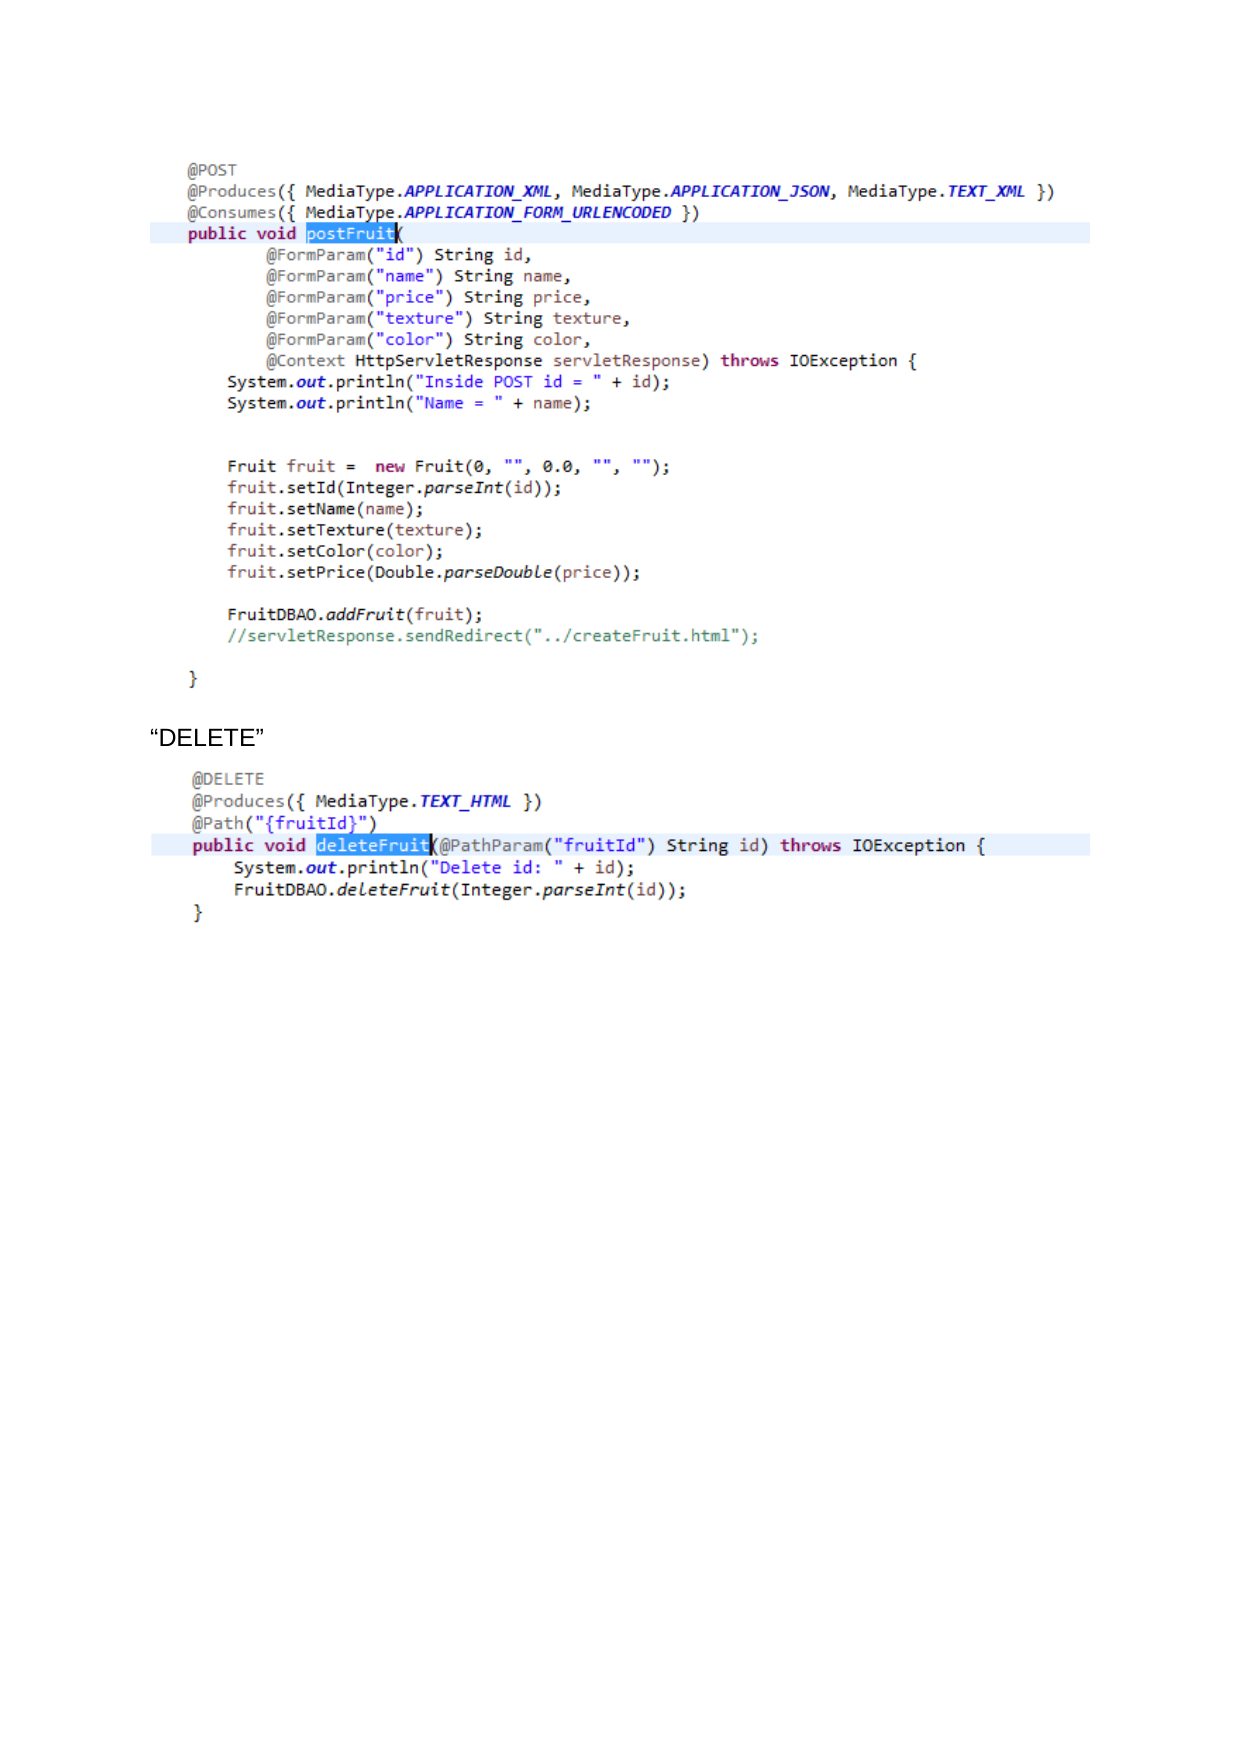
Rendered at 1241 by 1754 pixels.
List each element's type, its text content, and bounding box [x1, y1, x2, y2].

text “DELETE” [150, 723, 1090, 754]
picture [150, 150, 1091, 705]
picture [150, 754, 1091, 943]
